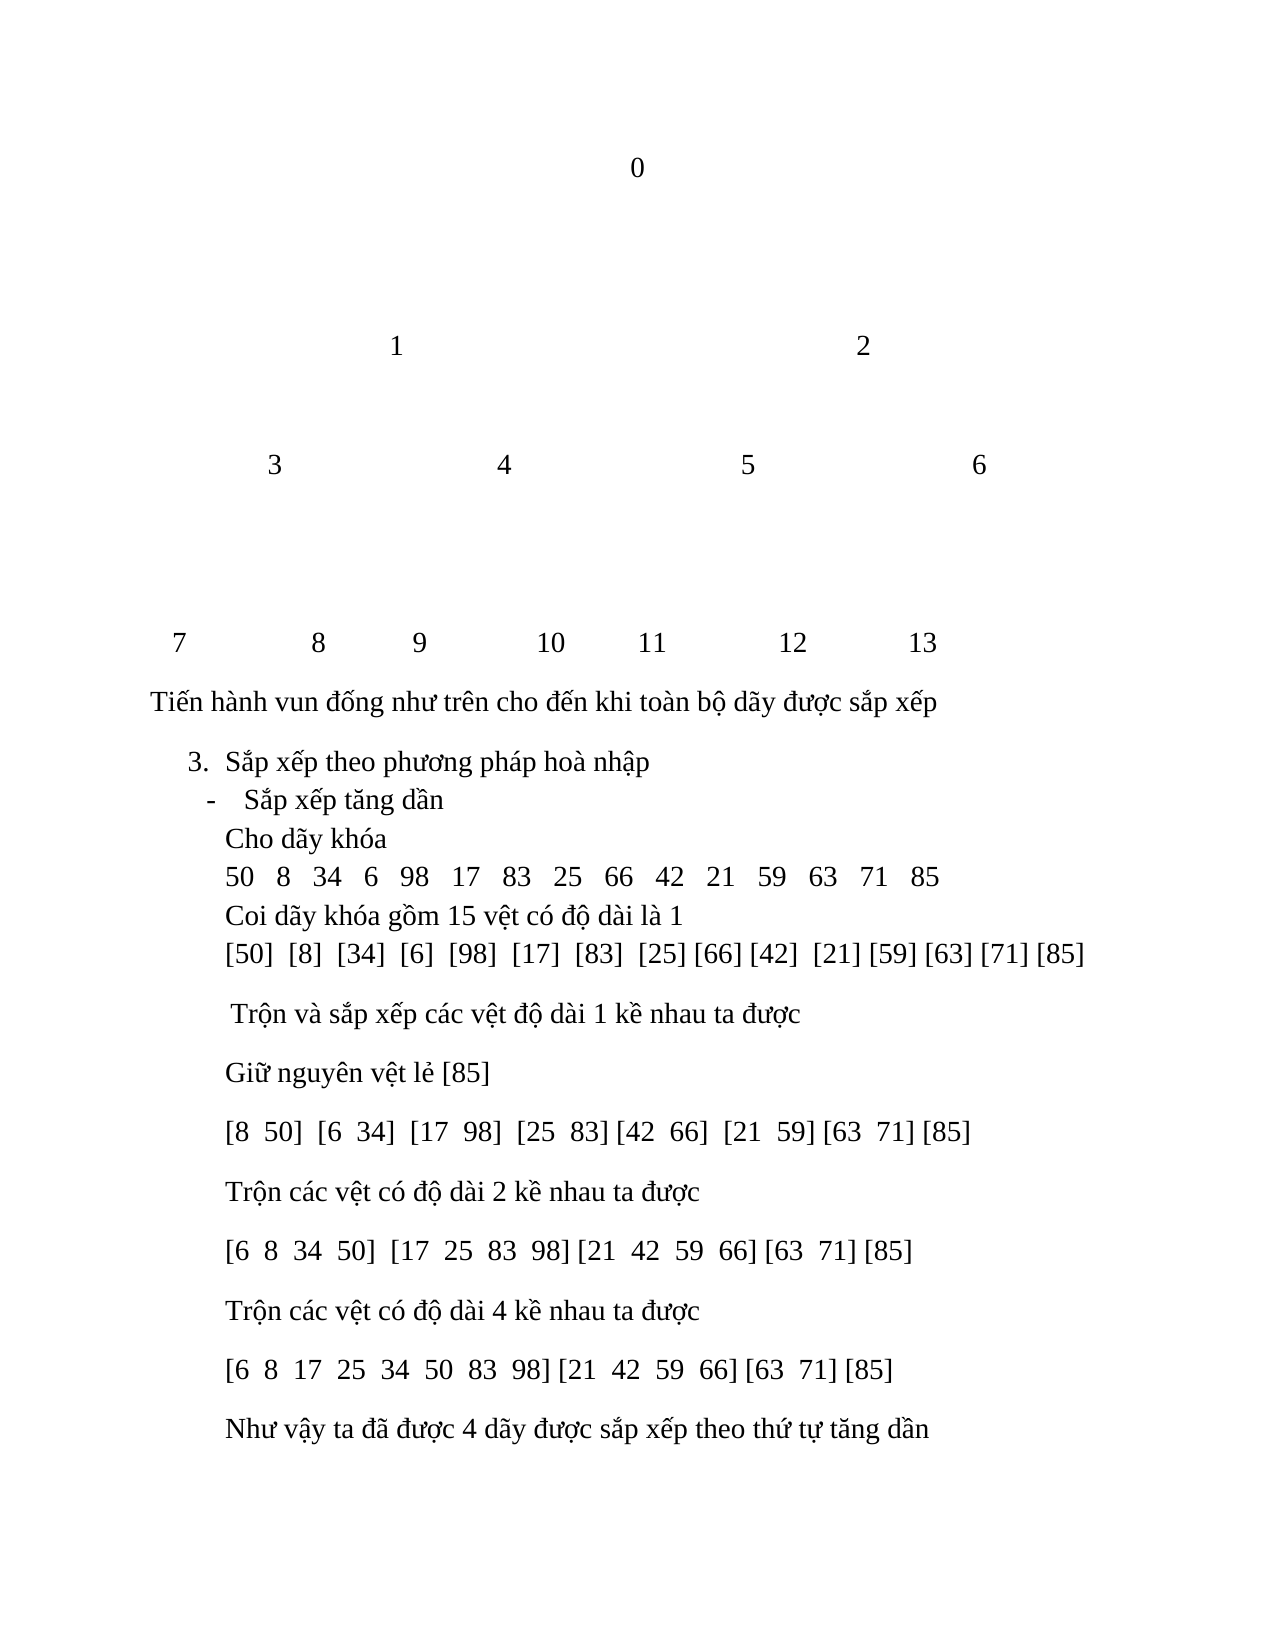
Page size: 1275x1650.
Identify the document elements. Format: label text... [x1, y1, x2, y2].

text 3 4 5 6 [150, 447, 1125, 480]
text 1 2 [150, 328, 1125, 362]
text Trộn các vệt có độ dài 4 kề nhau ta được [150, 1293, 1125, 1326]
list Sắp xếp theo phương pháp hoà nhập [187, 744, 1125, 777]
list 50 8 34 6 98 17 83 25 66 42 21 59 63 71 85 [225, 859, 1125, 893]
text Trộn các vệt có độ dài 2 kề nhau ta được [150, 1174, 1125, 1207]
list [8 50] [6 34] [17 98] [25 83] [42 66] [21 59] [63 71] [85] [225, 1114, 1125, 1148]
list Sắp xếp tăng dần [206, 782, 1125, 816]
text Tiến hành vun đống như trên cho đến khi toàn bộ dãy được sắp xếp [150, 684, 1125, 718]
list Coi dãy khóa gồm 15 vệt có độ dài là 1 [225, 898, 1125, 931]
text Như vậy ta đã được 4 dãy được sắp xếp theo thứ tự tăng dần [150, 1411, 1125, 1445]
list [6 8 34 50] [17 25 83 98] [21 42 59 66] [63 71] [85] [225, 1233, 1125, 1267]
text 7 8 9 10 11 12 13 [150, 625, 1125, 658]
text 0 [150, 150, 1125, 183]
list Cho dãy khóa [225, 821, 1125, 854]
text Giữ nguyên vệt lẻ [85] [150, 1055, 1125, 1089]
list [6 8 17 25 34 50 83 98] [21 42 59 66] [63 71] [85] [225, 1352, 1125, 1386]
text Trộn và sắp xếp các vệt độ dài 1 kề nhau ta được [150, 996, 1125, 1029]
list [50] [8] [34] [6] [98] [17] [83] [25] [66] [42] [21] [59] [63] [71] [85] [225, 936, 1125, 970]
